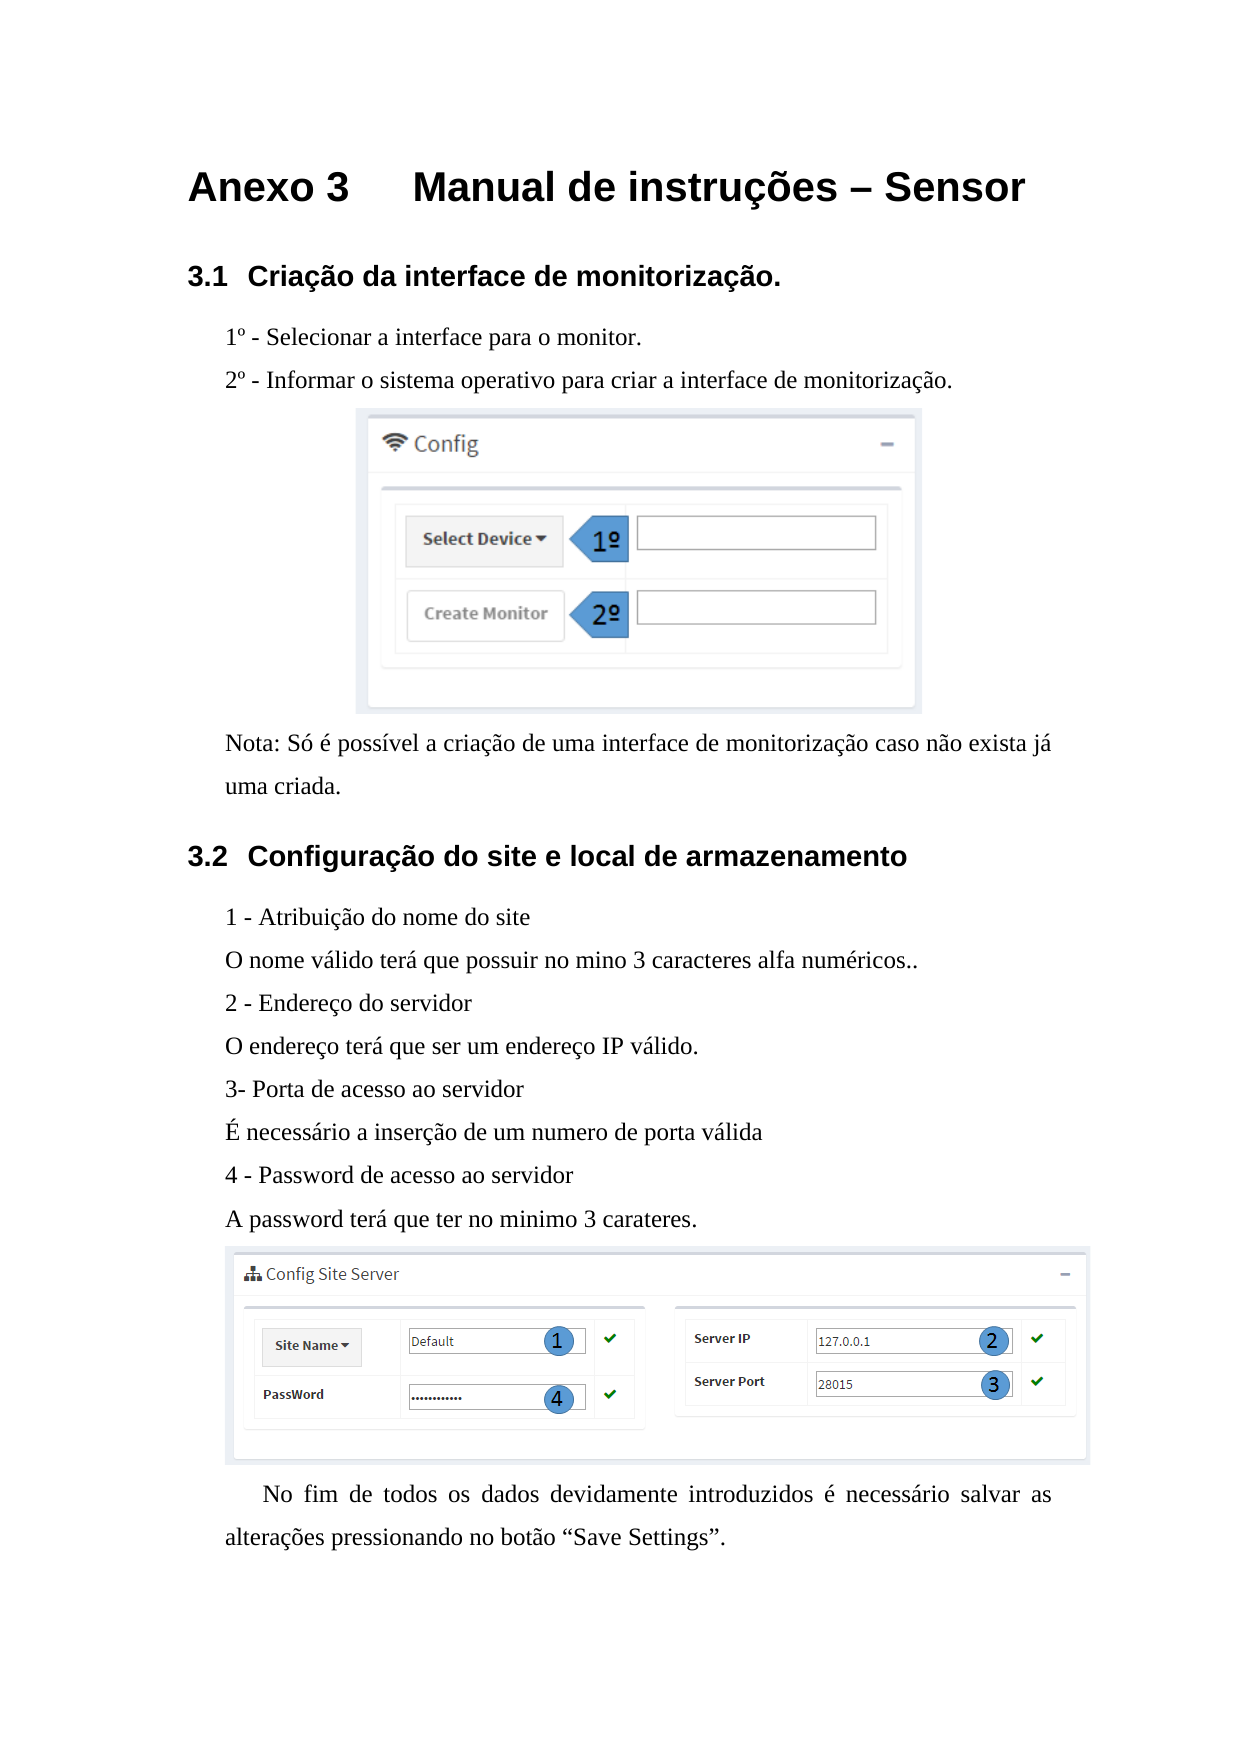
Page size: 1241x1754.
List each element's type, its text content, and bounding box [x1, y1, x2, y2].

list É necessário a inserção de um numero de porta válida [225, 1117, 1053, 1146]
subtitle Criação da interface de monitorização. [187, 259, 1053, 293]
subtitle Manual de instruções – Sensor [187, 162, 1053, 210]
list Nota: Só é possível a criação de uma interface de monitorização caso não exista já uma criada. [225, 728, 1053, 800]
list 1º - Selecionar a interface para o monitor. [225, 322, 1053, 351]
list A password terá que ter no minimo 3 carateres. [225, 1204, 1053, 1232]
picture [355, 408, 923, 714]
list 3- Porta de acesso ao servidor [225, 1074, 1053, 1103]
list O nome válido terá que possuir no mino 3 caracteres alfa numéricos.. [225, 945, 1053, 974]
subtitle Configuração do site e local de armazenamento [187, 839, 1053, 873]
picture [224, 1246, 1091, 1465]
list 4 - Password de acesso ao servidor [225, 1161, 1053, 1189]
list 2 - Endereço do servidor [225, 988, 1053, 1017]
list 1 - Atribuição do nome do site [225, 902, 1053, 931]
list O endereço terá que ser um endereço IP válido. [225, 1031, 1053, 1060]
list No fim de todos os dados devidamente introduzidos é necessário salvar as alterações pressionando no botão “Save Settings”. [225, 1479, 1053, 1551]
list 2º - Informar o sistema operativo para criar a interface de monitorização. [225, 365, 1053, 394]
